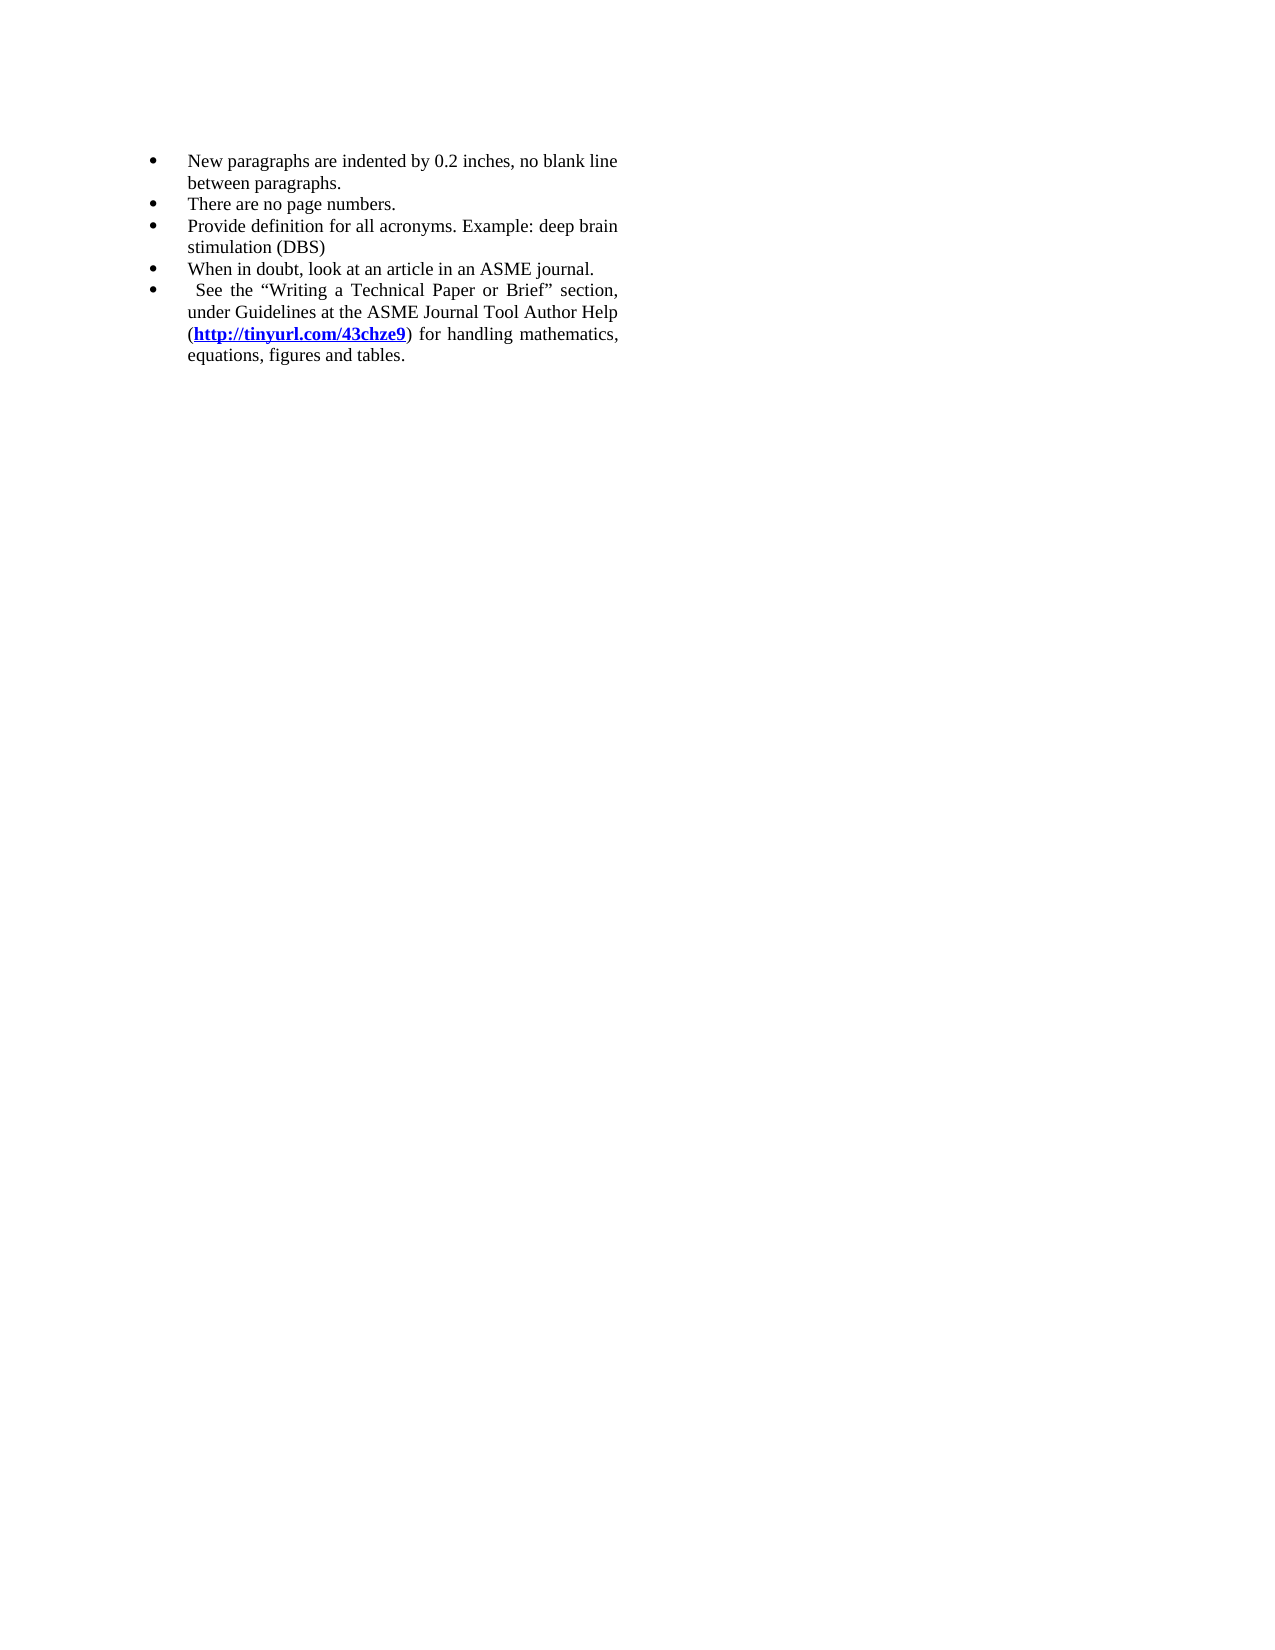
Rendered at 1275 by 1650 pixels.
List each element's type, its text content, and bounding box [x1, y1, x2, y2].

list New paragraphs are indented by 0.2 inches, no blank line between paragraphs. [150, 150, 619, 193]
list When in doubt, look at an article in an ASME journal. [150, 258, 619, 279]
list Provide definition for all acronyms. Example: deep brain stimulation (DBS) [150, 215, 619, 258]
list There are no page numbers. [150, 193, 619, 215]
list See the “Writing a Technical Paper or Brief” section, under Guidelines at the ASME Journal Tool Author Help (http://tinyurl.com/43chze9) for handling mathematics, equations, figures and tables. [150, 279, 619, 366]
